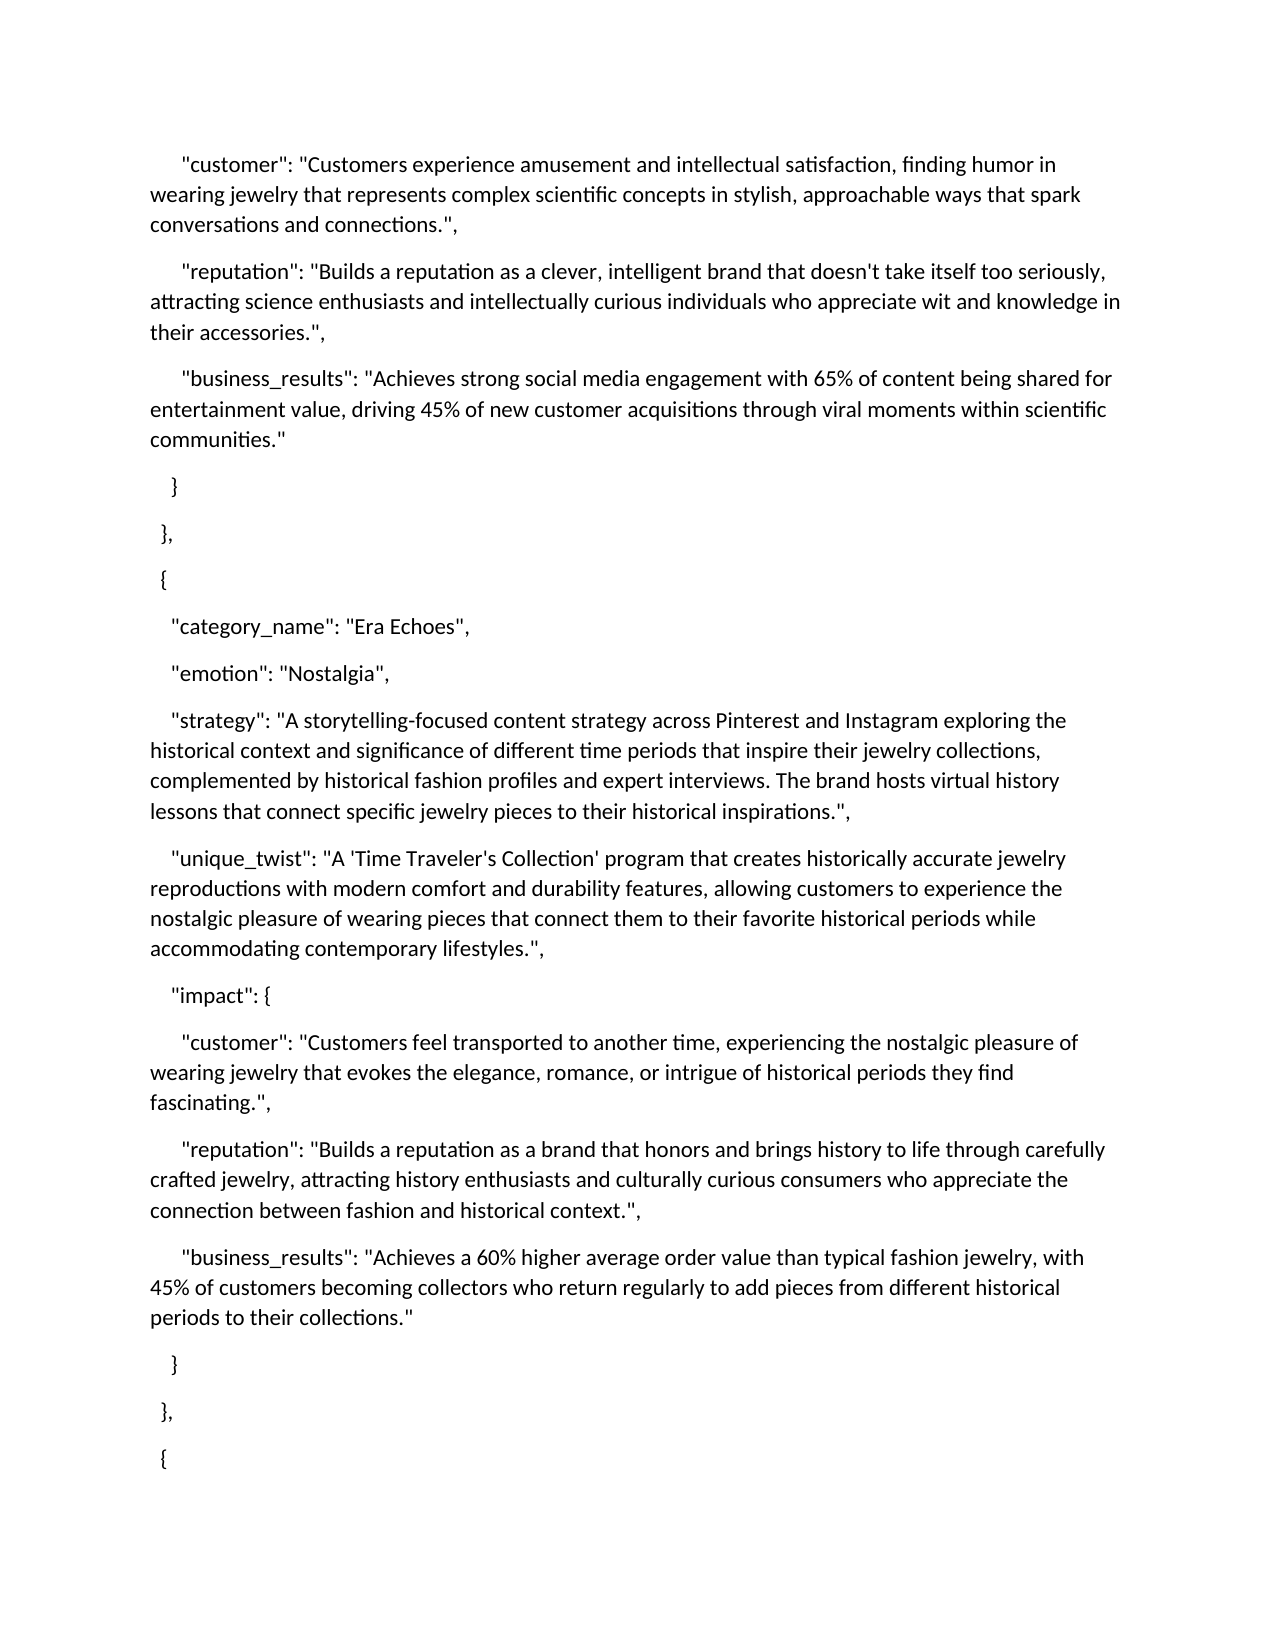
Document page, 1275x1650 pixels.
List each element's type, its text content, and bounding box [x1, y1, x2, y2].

text "business_results": "Achieves a 60% higher average order value than typical fashion jewelry, with 45% of customers becoming collectors who return regularly to add pieces from different historical periods to their collections." [150, 1243, 1125, 1331]
text "reputation": "Builds a reputation as a brand that honors and brings history to life through carefully crafted jewelry, attracting history enthusiasts and culturally curious consumers who appreciate the connection between fashion and historical context.", [150, 1135, 1125, 1224]
text "strategy": "A storytelling-focused content strategy across Pinterest and Instagram exploring the historical context and significance of different time periods that inspire their jewelry collections, complemented by historical fashion profiles and expert interviews. The brand hosts virtual history lessons that connect specific jewelry pieces to their historical inspirations.", [150, 706, 1125, 825]
text "unique_twist": "A 'Time Traveler's Collection' program that creates historically accurate jewelry reproductions with modern comfort and durability features, allowing customers to experience the nostalgic pleasure of wearing pieces that connect them to their favorite historical periods while accommodating contemporary lifestyles.", [150, 844, 1125, 962]
text "category_name": "Era Echoes", [150, 612, 1125, 641]
text }, [150, 1397, 1125, 1425]
text "emotion": "Nostalgia", [150, 659, 1125, 687]
text { [150, 1444, 1125, 1472]
text "customer": "Customers experience amusement and intellectual satisfaction, finding humor in wearing jewelry that represents complex scientific concepts in stylish, approachable ways that spark conversations and connections.", [150, 150, 1125, 238]
text }, [150, 519, 1125, 547]
text } [150, 1350, 1125, 1378]
text "customer": "Customers feel transported to another time, experiencing the nostalgic pleasure of wearing jewelry that evokes the elegance, romance, or intrigue of historical periods they find fascinating.", [150, 1028, 1125, 1117]
text "reputation": "Builds a reputation as a clever, intelligent brand that doesn't take itself too seriously, attracting science enthusiasts and intellectually curious individuals who appreciate wit and knowledge in their accessories.", [150, 257, 1125, 346]
text { [150, 566, 1125, 594]
text } [150, 472, 1125, 500]
text "impact": { [150, 981, 1125, 1009]
text "business_results": "Achieves strong social media engagement with 65% of content being shared for entertainment value, driving 45% of new customer acquisitions through viral moments within scientific communities." [150, 364, 1125, 453]
